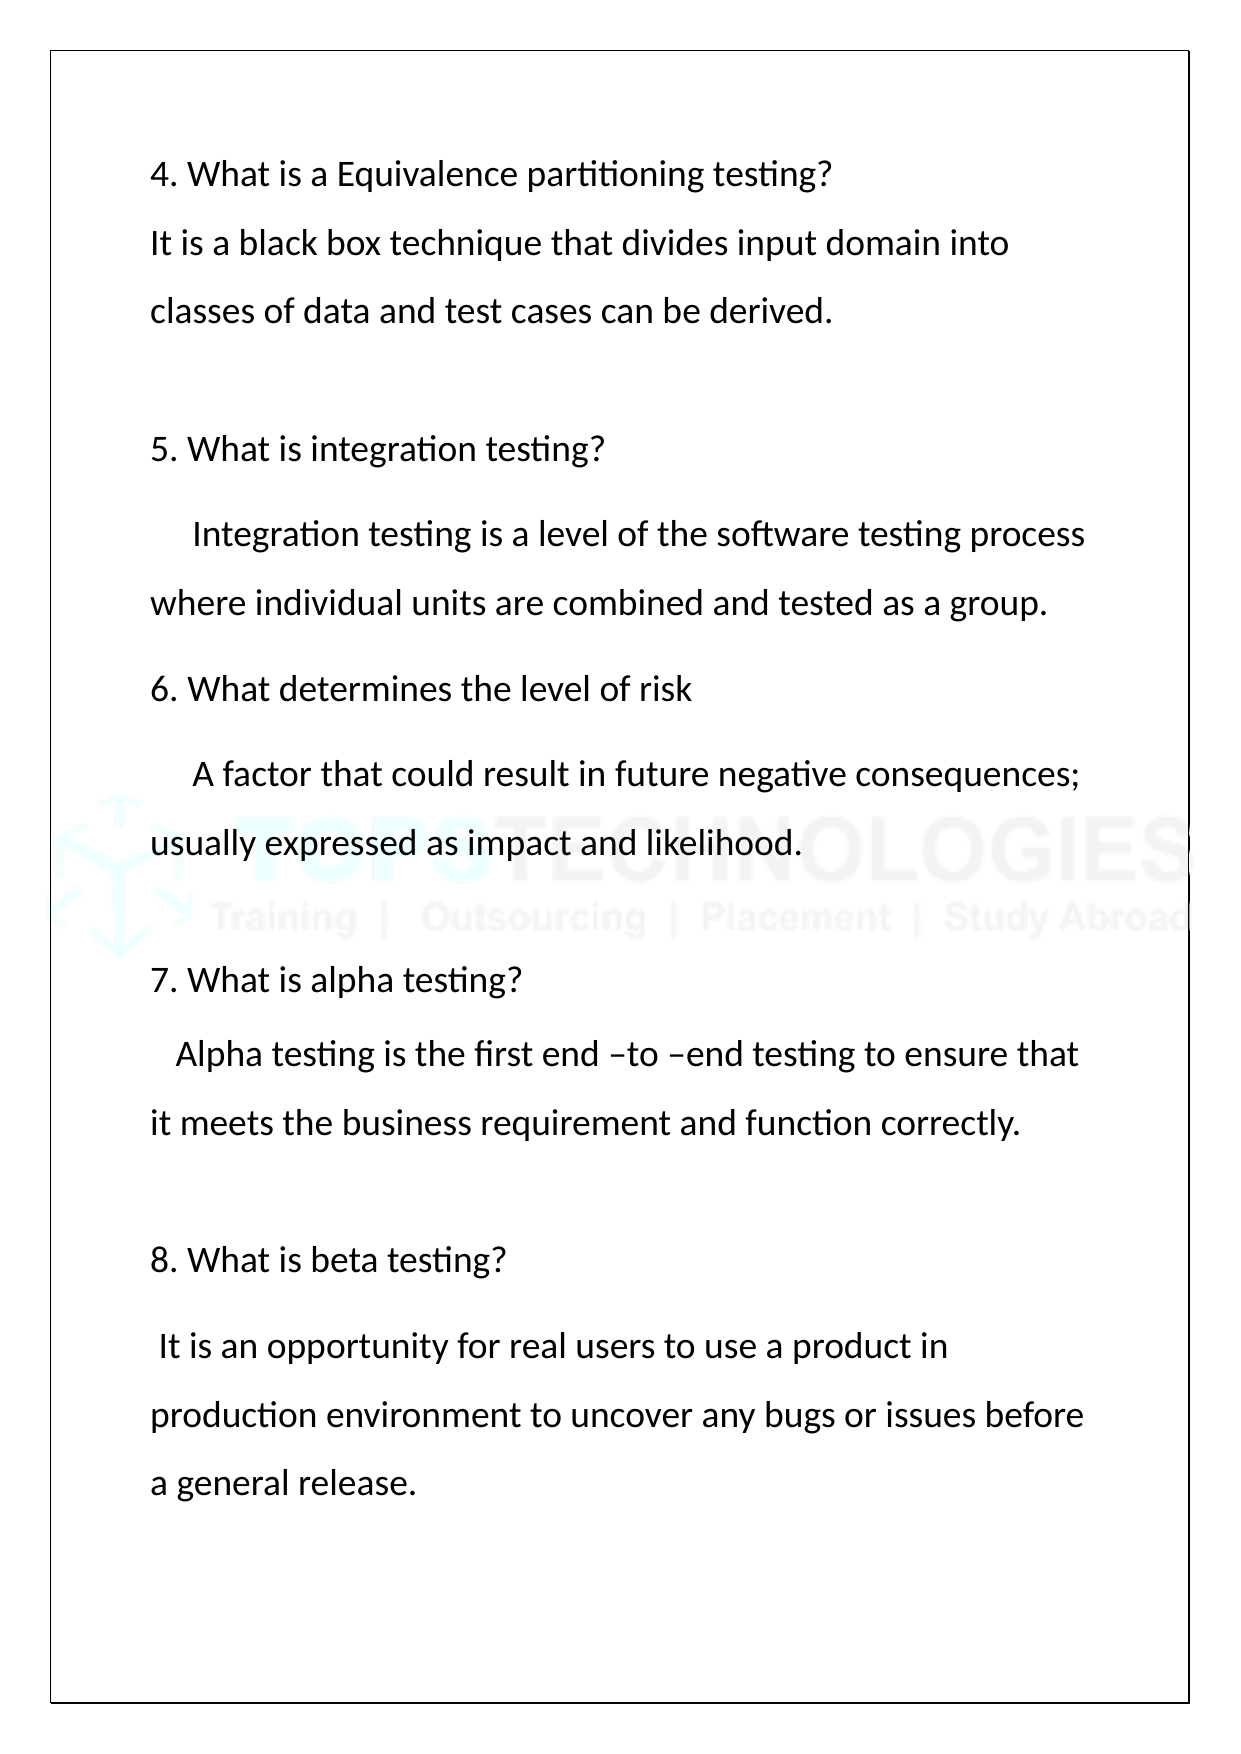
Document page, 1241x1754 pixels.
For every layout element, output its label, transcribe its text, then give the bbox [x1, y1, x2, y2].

text Alpha testing is the first end –to –end testing to ensure that it meets the business requirement and function correctly. [150, 1030, 1089, 1145]
text 4. What is a Equivalence partitioning testing? It is a black box technique that divides input domain into classes of data and test cases can be derived. [150, 150, 1089, 333]
text A factor that could result in future negative consequences; usually expressed as impact and likelihood. [150, 750, 1089, 864]
text 6. What determines the level of risk [150, 664, 1089, 710]
text 8. What is beta testing? [150, 1236, 1089, 1282]
text It is an opportunity for real users to use a product in production environment to uncover any bugs or issues before a general release. [150, 1322, 1089, 1505]
text 5. What is integration testing? [150, 425, 1089, 471]
text Integration testing is a level of the software testing process where individual units are combined and tested as a group. [150, 510, 1089, 625]
text 7. What is alpha testing? [150, 956, 1089, 1002]
